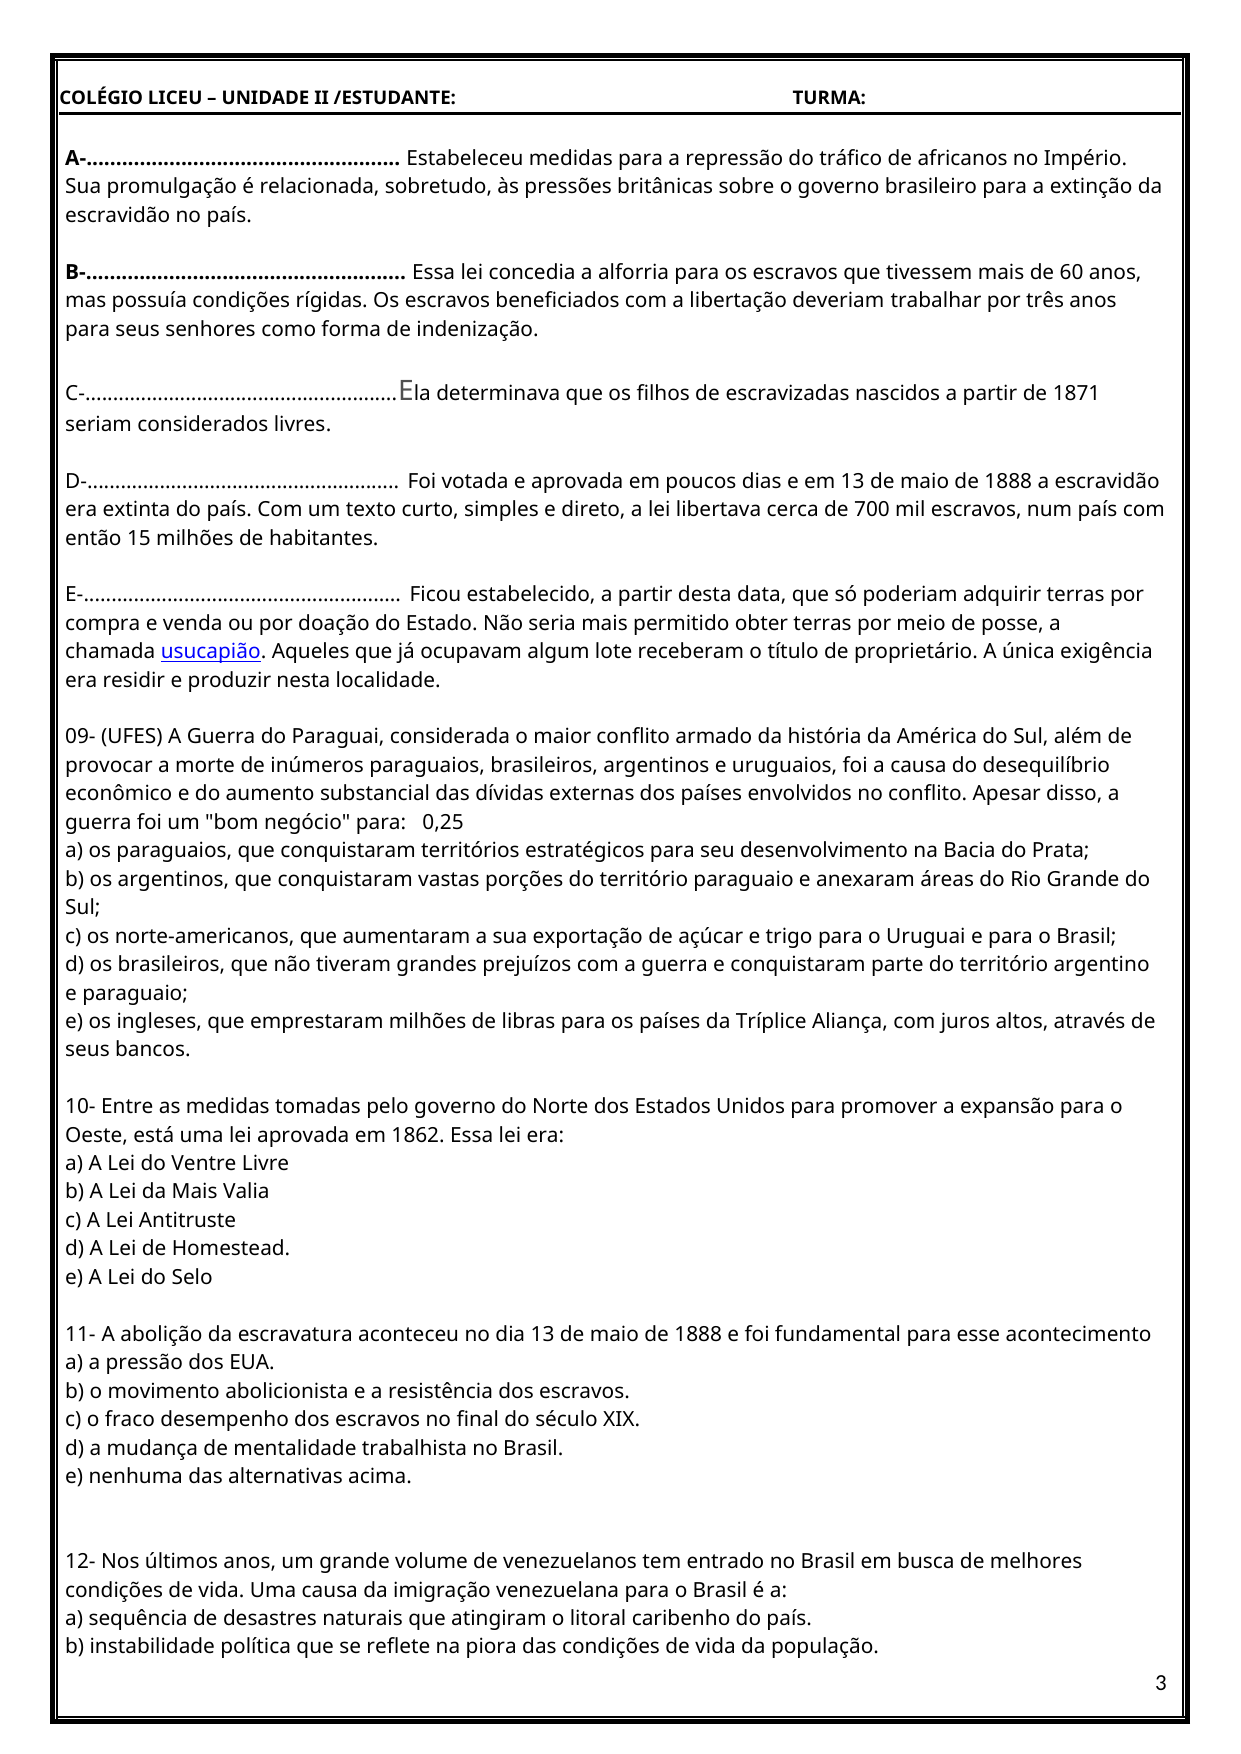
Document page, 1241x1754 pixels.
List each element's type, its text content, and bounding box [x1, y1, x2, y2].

text c) os norte-americanos, que aumentaram a sua exportação de açúcar e trigo para o Uruguai e para o Brasil; [65, 921, 1167, 949]
text e) nenhuma das alternativas acima. [65, 1461, 1167, 1489]
text 11- A abolição da escravatura aconteceu no dia 13 de maio de 1888 e foi fundamental para esse acontecimento [65, 1319, 1167, 1347]
text b) A Lei da Mais Valia [65, 1177, 1167, 1205]
text a) sequência de desastres naturais que atingiram o litoral caribenho do país. [65, 1603, 1167, 1632]
text e) A Lei do Selo [65, 1262, 1167, 1290]
text E-......................................................... Ficou estabelecido, a partir desta data, que só poderiam adquirir terras por compra e venda ou por doação do Estado. Não seria mais permitido obter terras por meio de posse, a chamada usucapião. Aqueles que já ocupavam algum lote receberam o título de proprietário. A única exigência era residir e produzir nesta localidade. [65, 579, 1167, 693]
text d) A Lei de Homestead. [65, 1233, 1167, 1262]
text 12- Nos últimos anos, um grande volume de venezuelanos tem entrado no Brasil em busca de melhores condições de vida. Uma causa da imigração venezuelana para o Brasil é a: [65, 1546, 1167, 1603]
text d) a mudança de mentalidade trabalhista no Brasil. [65, 1433, 1167, 1461]
text B-...................................................... Essa lei concedia a alforria para os escravos que tivessem mais de 60 anos, mas possuía condições rígidas. Os escravos beneficiados com a libertação deveriam trabalhar por três anos para seus senhores como forma de indenização. [65, 257, 1167, 342]
text a) os paraguaios, que conquistaram territórios estratégicos para seu desenvolvimento na Bacia do Prata; [65, 835, 1167, 864]
text b) o movimento abolicionista e a resistência dos escravos. [65, 1376, 1167, 1404]
text 09- (UFES) A Guerra do Paraguai, considerada o maior conflito armado da história da América do Sul, além de provocar a morte de inúmeros paraguaios, brasileiros, argentinos e uruguaios, foi a causa do desequilíbrio econômico e do aumento substancial das dívidas externas dos países envolvidos no conflito. Apesar disso, a guerra foi um "bom negócio" para: 0,25 [65, 722, 1167, 835]
text d) os brasileiros, que não tiveram grandes prejuízos com a guerra e conquistaram parte do território argentino e paraguaio; [65, 949, 1167, 1006]
text a) a pressão dos EUA. [65, 1347, 1167, 1376]
text b) instabilidade política que se reflete na piora das condições de vida da população. [65, 1632, 1167, 1660]
text c) A Lei Antitruste [65, 1205, 1167, 1233]
text D-........................................................ Foi votada e aprovada em poucos dias e em 13 de maio de 1888 a escravidão era extinta do país. Com um texto curto, simples e direto, a lei libertava cerca de 700 mil escravos, num país com então 15 milhões de habitantes. [65, 466, 1167, 551]
text A-..................................................... Estabeleceu medidas para a repressão do tráfico de africanos no Império. Sua promulgação é relacionada, sobretudo, às pressões britânicas sobre o governo brasileiro para a extinção da escravidão no país. [65, 143, 1167, 228]
text c) o fraco desempenho dos escravos no final do século XIX. [65, 1404, 1167, 1433]
text b) os argentinos, que conquistaram vastas porções do território paraguaio e anexaram áreas do Rio Grande do Sul; [65, 864, 1167, 921]
text a) A Lei do Ventre Livre [65, 1148, 1167, 1177]
text e) os ingleses, que emprestaram milhões de libras para os países da Tríplice Aliança, com juros altos, através de seus bancos. [65, 1006, 1167, 1063]
text 10- Entre as medidas tomadas pelo governo do Norte dos Estados Unidos para promover a expansão para o Oeste, está uma lei aprovada em 1862. Essa lei era: [65, 1091, 1167, 1148]
text C-........................................................Ela determinava que os filhos de escravizadas nascidos a partir de 1871 seriam considerados livres. [65, 371, 1167, 437]
